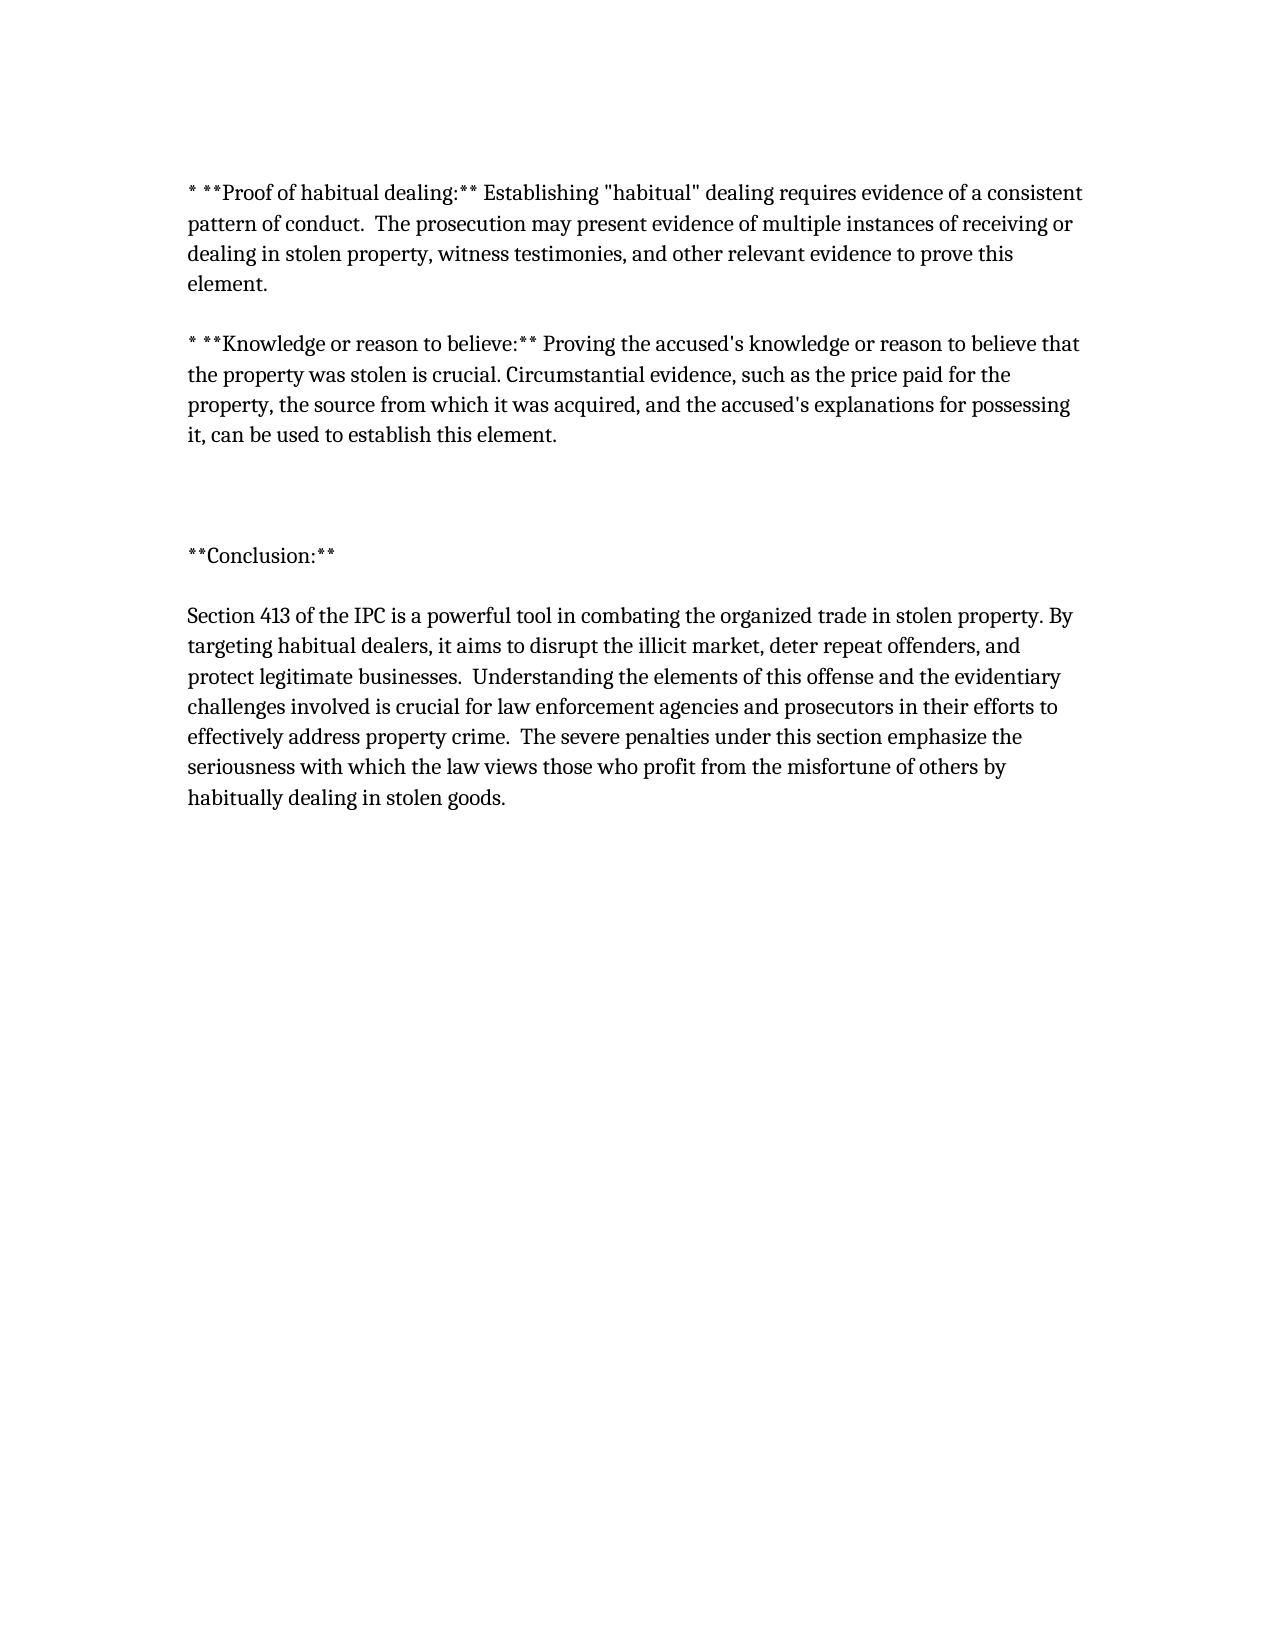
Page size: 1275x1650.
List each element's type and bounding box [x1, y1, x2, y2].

text [187, 150, 1087, 841]
